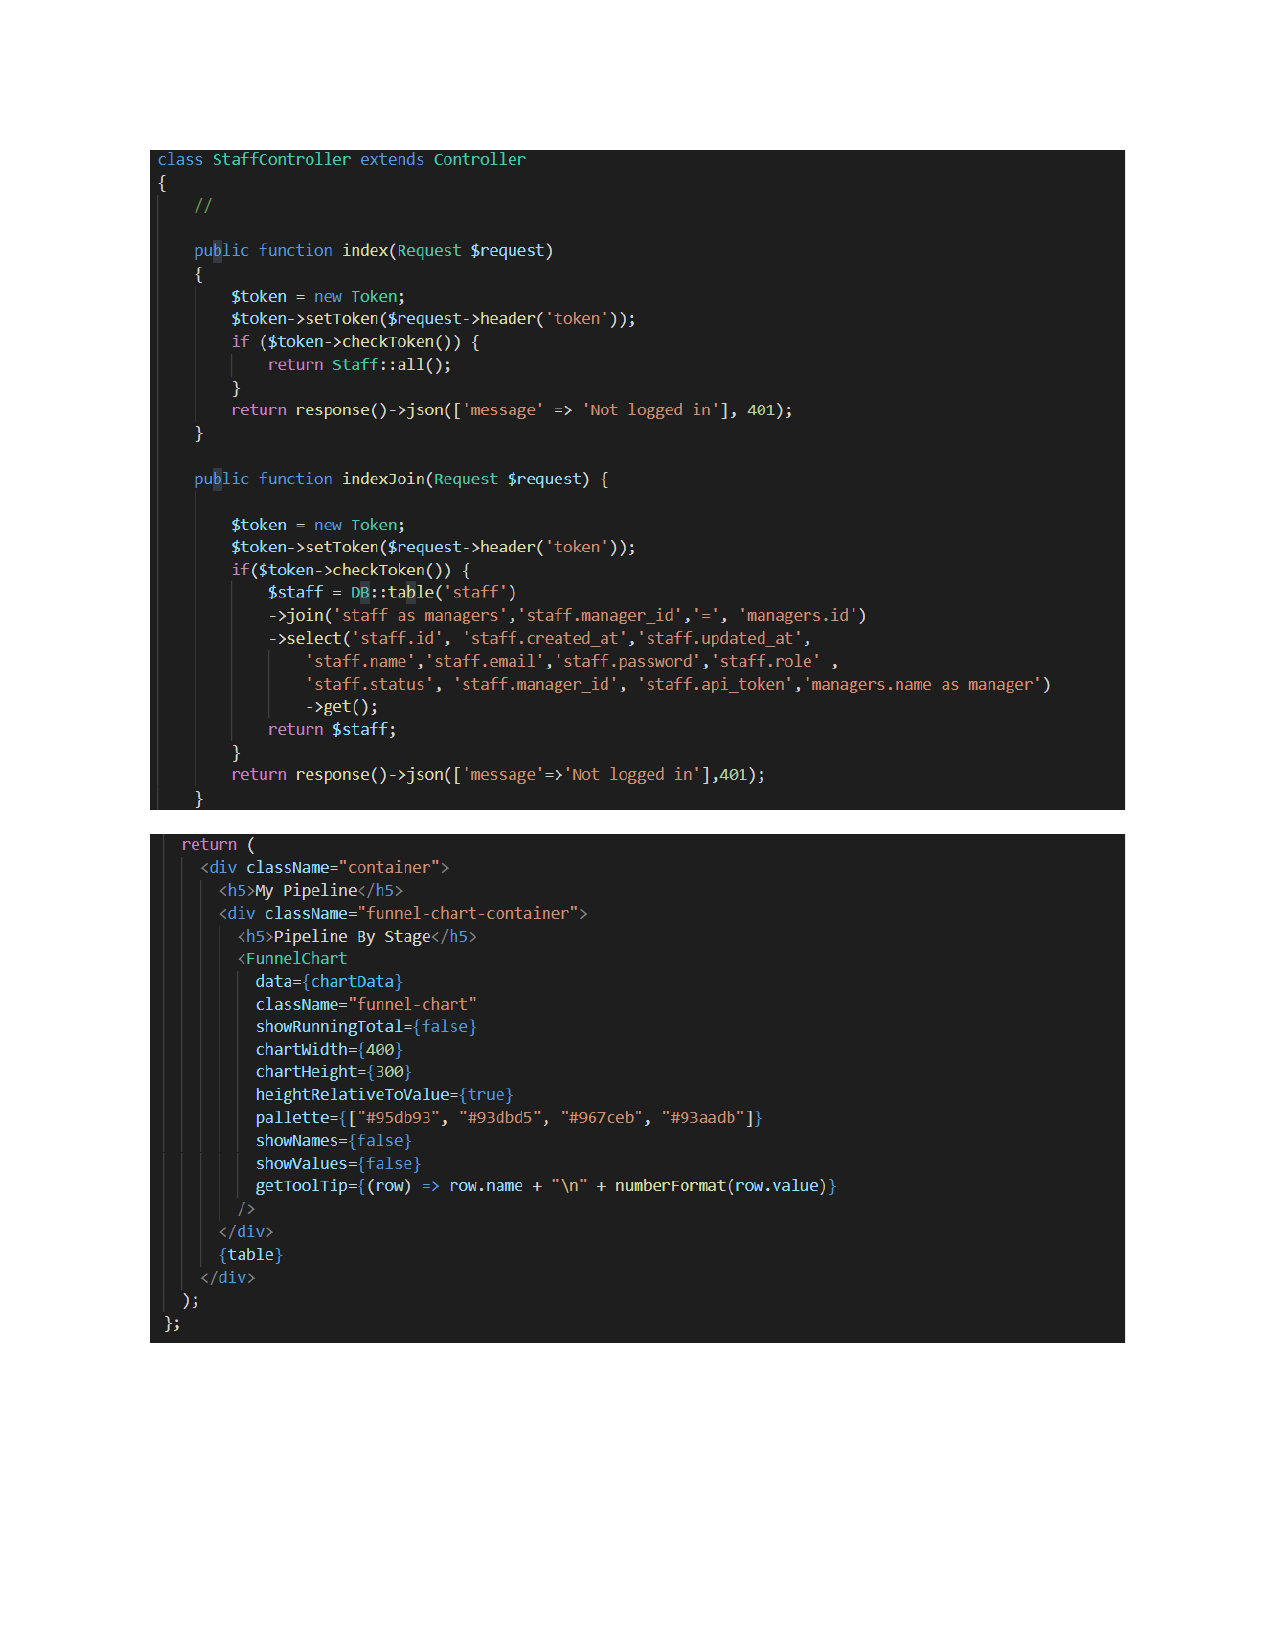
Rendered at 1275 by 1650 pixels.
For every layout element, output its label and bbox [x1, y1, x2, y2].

picture [150, 150, 1125, 810]
picture [150, 834, 1125, 1343]
